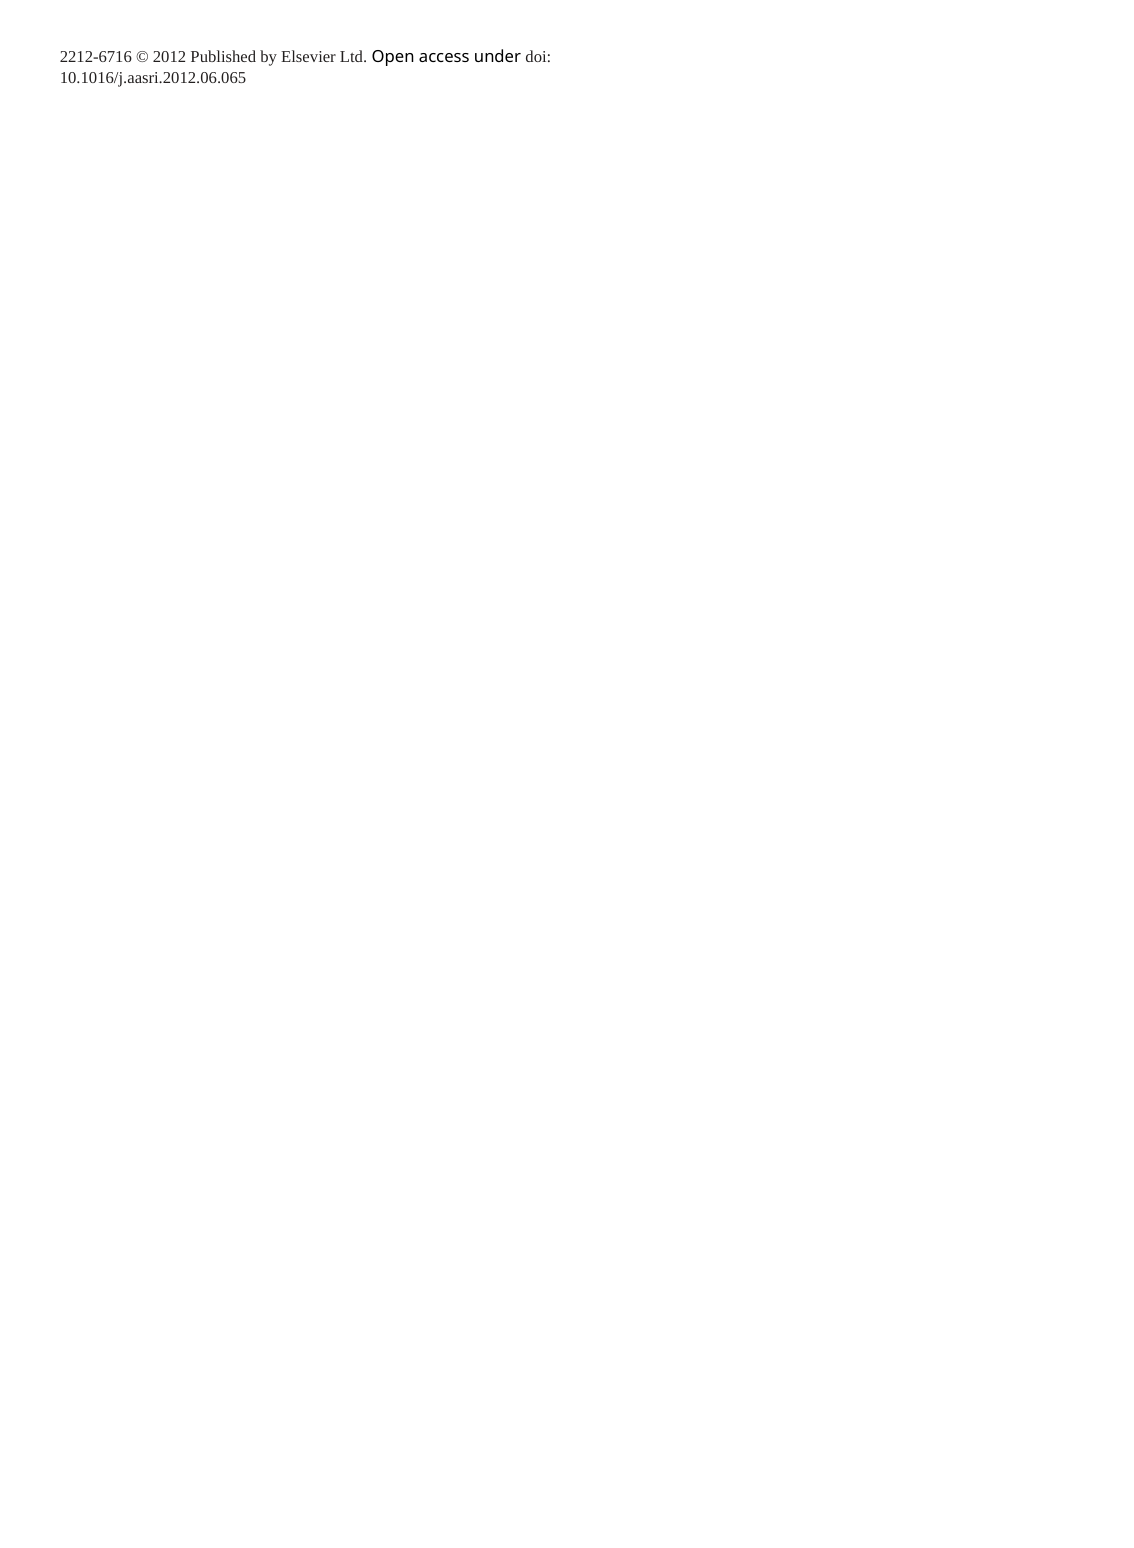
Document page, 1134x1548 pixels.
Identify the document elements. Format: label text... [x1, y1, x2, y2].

text 2212-6716 © 2012 Published by Elsevier Ltd. Open access under doi: 10.1016/j.aasri.2012.06.065 [59, 46, 671, 87]
